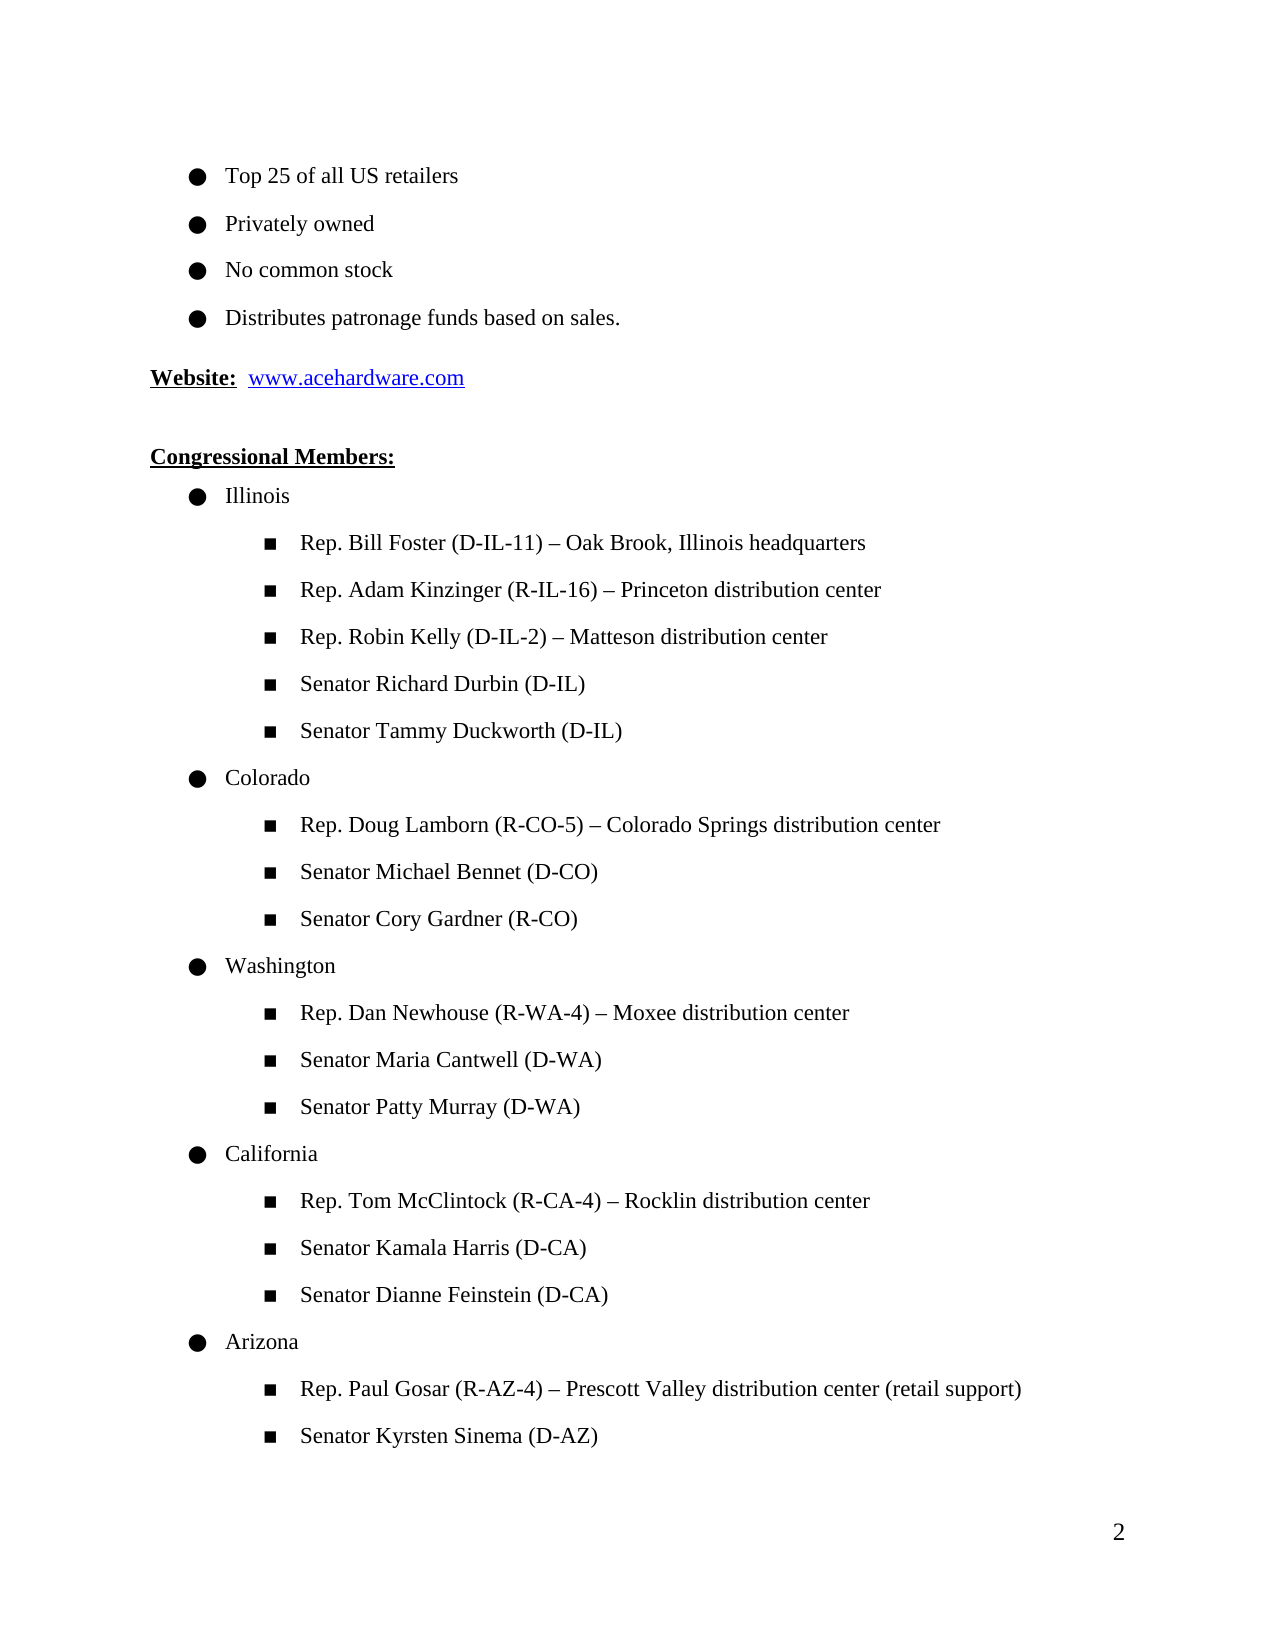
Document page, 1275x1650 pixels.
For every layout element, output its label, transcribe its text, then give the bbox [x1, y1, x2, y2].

list Senator Richard Durbin (D-IL) [262, 658, 1125, 704]
list Rep. Tom McClintock (R-CA-4) – Rocklin distribution center [262, 1174, 1125, 1221]
list Rep. Adam Kinzinger (R-IL-16) – Princeton distribution center [262, 564, 1125, 611]
list Senator Tammy Duckworth (D-IL) [262, 704, 1125, 752]
list Rep. Doug Lamborn (R-CO-5) – Colorado Springs distribution center [262, 798, 1125, 846]
list Colorado [187, 752, 1125, 798]
list Illinois [187, 470, 1125, 517]
list Privately owned [187, 197, 1125, 244]
list Senator Patty Murray (D-WA) [262, 1080, 1125, 1127]
list Rep. Bill Foster (D-IL-11) – Oak Brook, Illinois headquarters [262, 517, 1125, 564]
list Arizona [187, 1315, 1125, 1362]
text Congressional Members: [150, 443, 1125, 470]
list California [187, 1127, 1125, 1174]
list Senator Kamala Harris (D-CA) [262, 1221, 1125, 1268]
list Senator Dianne Feinstein (D-CA) [262, 1268, 1125, 1315]
list Distributes patronage funds based on sales. [187, 291, 1125, 338]
list No common stock [187, 244, 1125, 291]
list Top 25 of all US retailers [187, 150, 1125, 197]
list Senator Michael Bennet (D-CO) [262, 846, 1125, 892]
list Washington [187, 939, 1125, 986]
list Senator Cory Gardner (R-CO) [262, 892, 1125, 939]
text Website: www.acehardware.com [150, 364, 1125, 391]
list Rep. Paul Gosar (R-AZ-4) – Prescott Valley distribution center (retail support) [262, 1362, 1125, 1409]
list Senator Maria Cantwell (D-WA) [262, 1033, 1125, 1080]
list Rep. Dan Newhouse (R-WA-4) – Moxee distribution center [262, 986, 1125, 1033]
list Rep. Robin Kelly (D-IL-2) – Matteson distribution center [262, 611, 1125, 658]
list Senator Kyrsten Sinema (D-AZ) [262, 1409, 1125, 1456]
